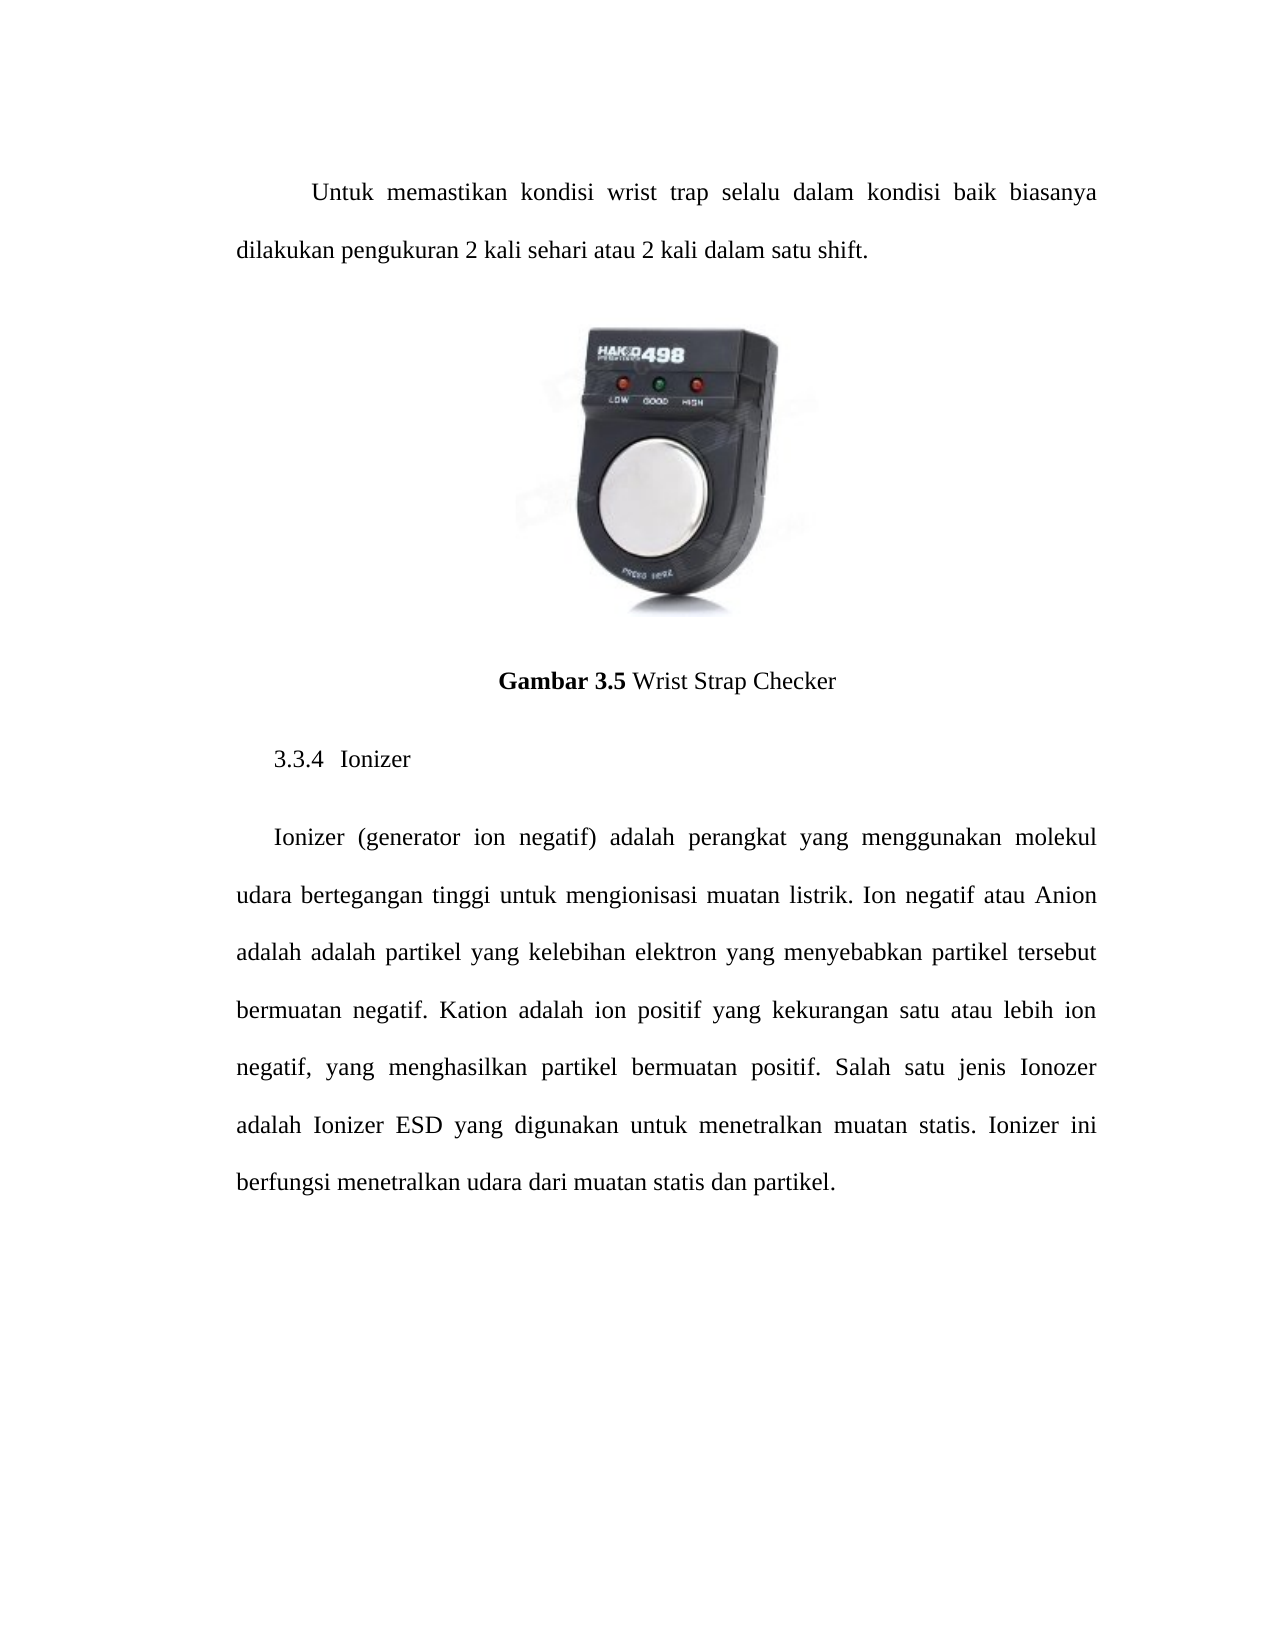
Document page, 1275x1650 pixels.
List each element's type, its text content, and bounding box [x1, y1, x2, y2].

text Gambar 3.5 Wrist Strap Checker [236, 666, 1098, 694]
text Ionizer (generator ion negatif) adalah perangkat yang menggunakan molekul udara bertegangan tinggi untuk mengionisasi muatan listrik. Ion negatif atau Anion adalah adalah partikel yang kelebihan elektron yang menyebabkan partikel tersebut bermuatan negatif. Kation adalah ion positif yang kekurangan satu atau lebih ion negatif, yang menghasilkan partikel bermuatan positif. Salah satu jenis Ionozer adalah Ionizer ESD yang digunakan untuk menetralkan muatan statis. Ionizer ini berfungsi menetralkan udara dari muatan statis dan partikel. [236, 822, 1098, 1196]
picture [515, 313, 819, 617]
list Ionizer [274, 744, 1098, 773]
text Untuk memastikan kondisi wrist trap selalu dalam kondisi baik biasanya dilakukan pengukuran 2 kali sehari atau 2 kali dalam satu shift. [236, 177, 1098, 263]
